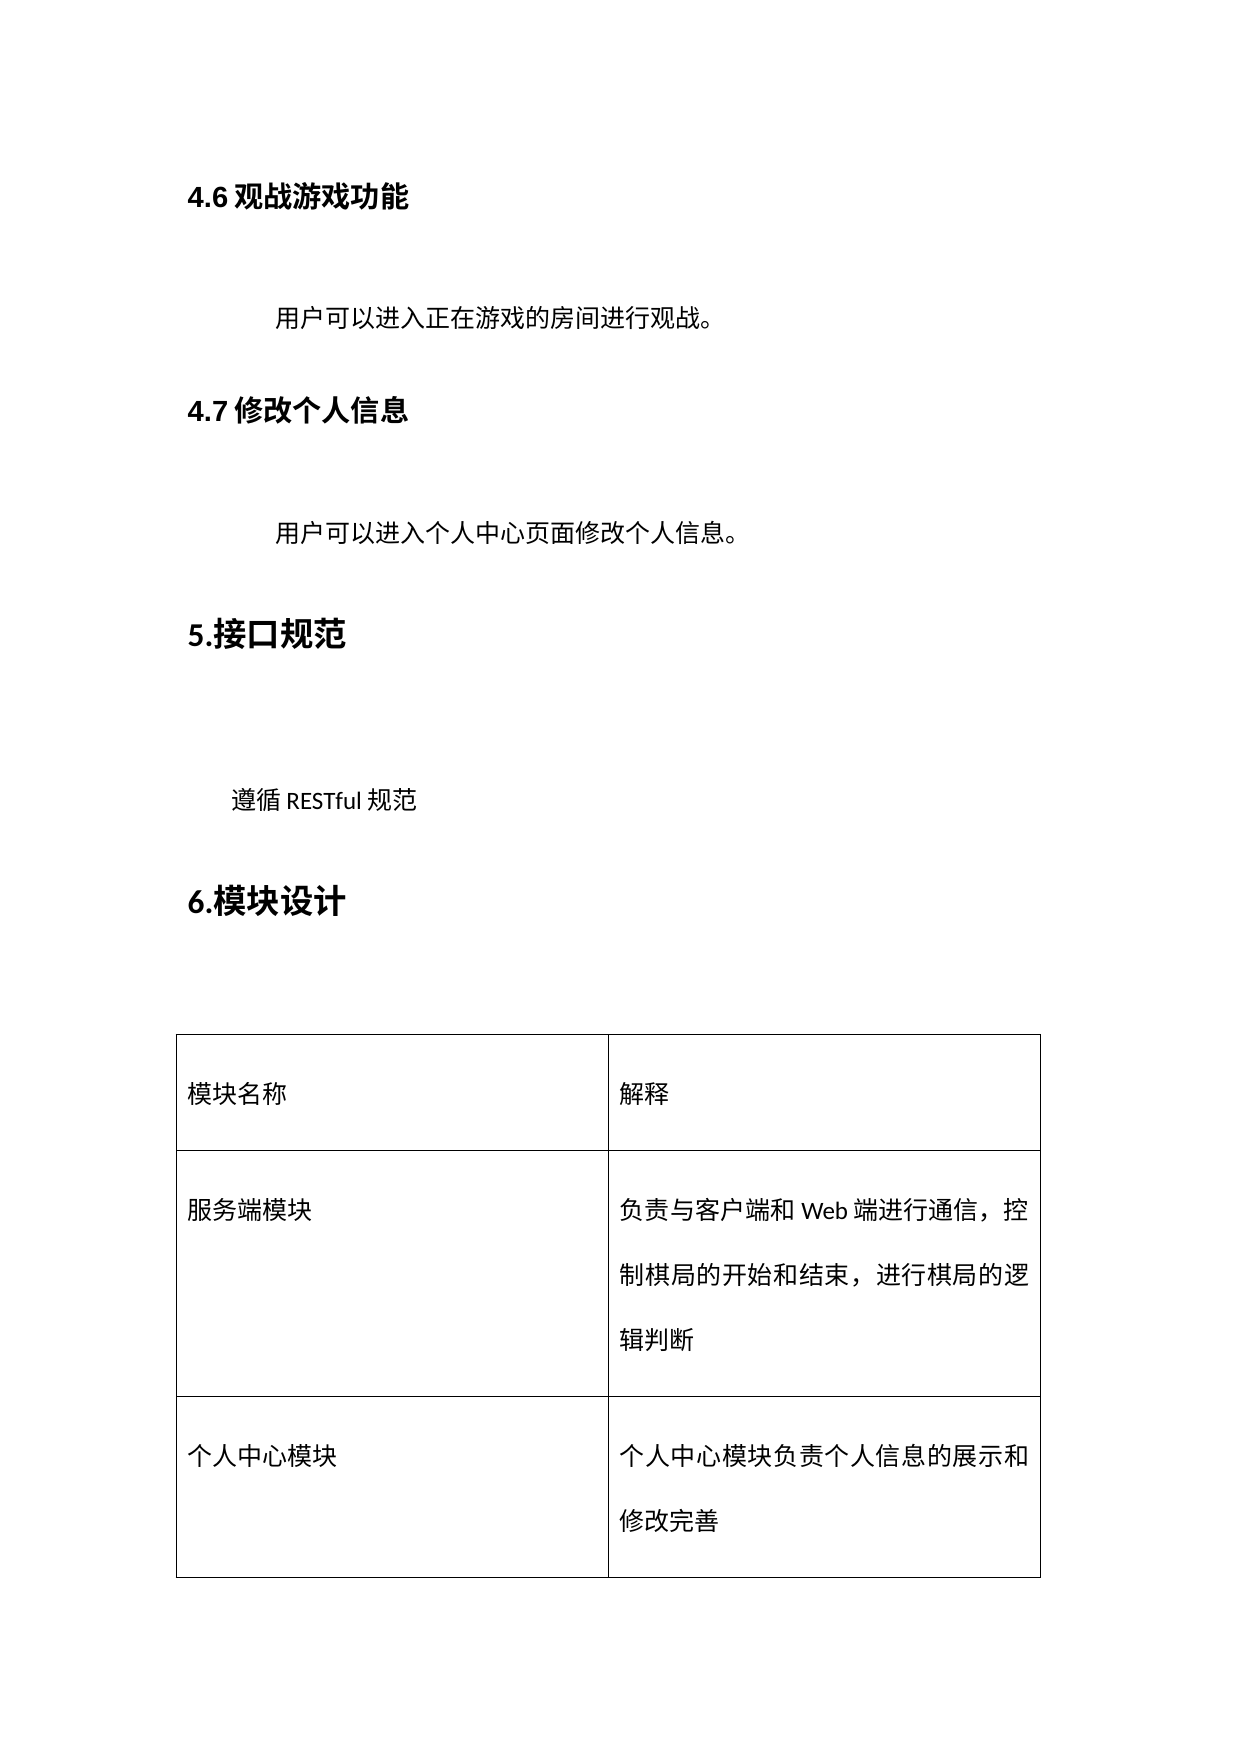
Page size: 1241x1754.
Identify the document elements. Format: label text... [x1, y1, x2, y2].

table_header 解释 [609, 1035, 1040, 1150]
list 用户可以进入个人中心页面修改个人信息。 [231, 499, 1053, 564]
table_cell 负责与客户端和Web端进行通信，控制棋局的开始和结束，进行棋局的逻辑判断 [609, 1151, 1040, 1396]
subtitle 4.7修改个人信息 [187, 377, 1053, 442]
list 遵循RESTful规范 [187, 766, 1053, 831]
table_cell 个人中心模块负责个人信息的展示和修改完善 [609, 1397, 1040, 1577]
subtitle 4.6观战游戏功能 [187, 162, 1053, 227]
table_header 模块名称 [177, 1035, 608, 1150]
table_cell 服务端模块 [177, 1151, 608, 1396]
list 用户可以进入正在游戏的房间进行观战。 [231, 284, 1053, 349]
table_cell 个人中心模块 [177, 1397, 608, 1577]
subtitle 6.模块设计 [187, 867, 1053, 932]
subtitle 5.接口规范 [187, 599, 1053, 664]
